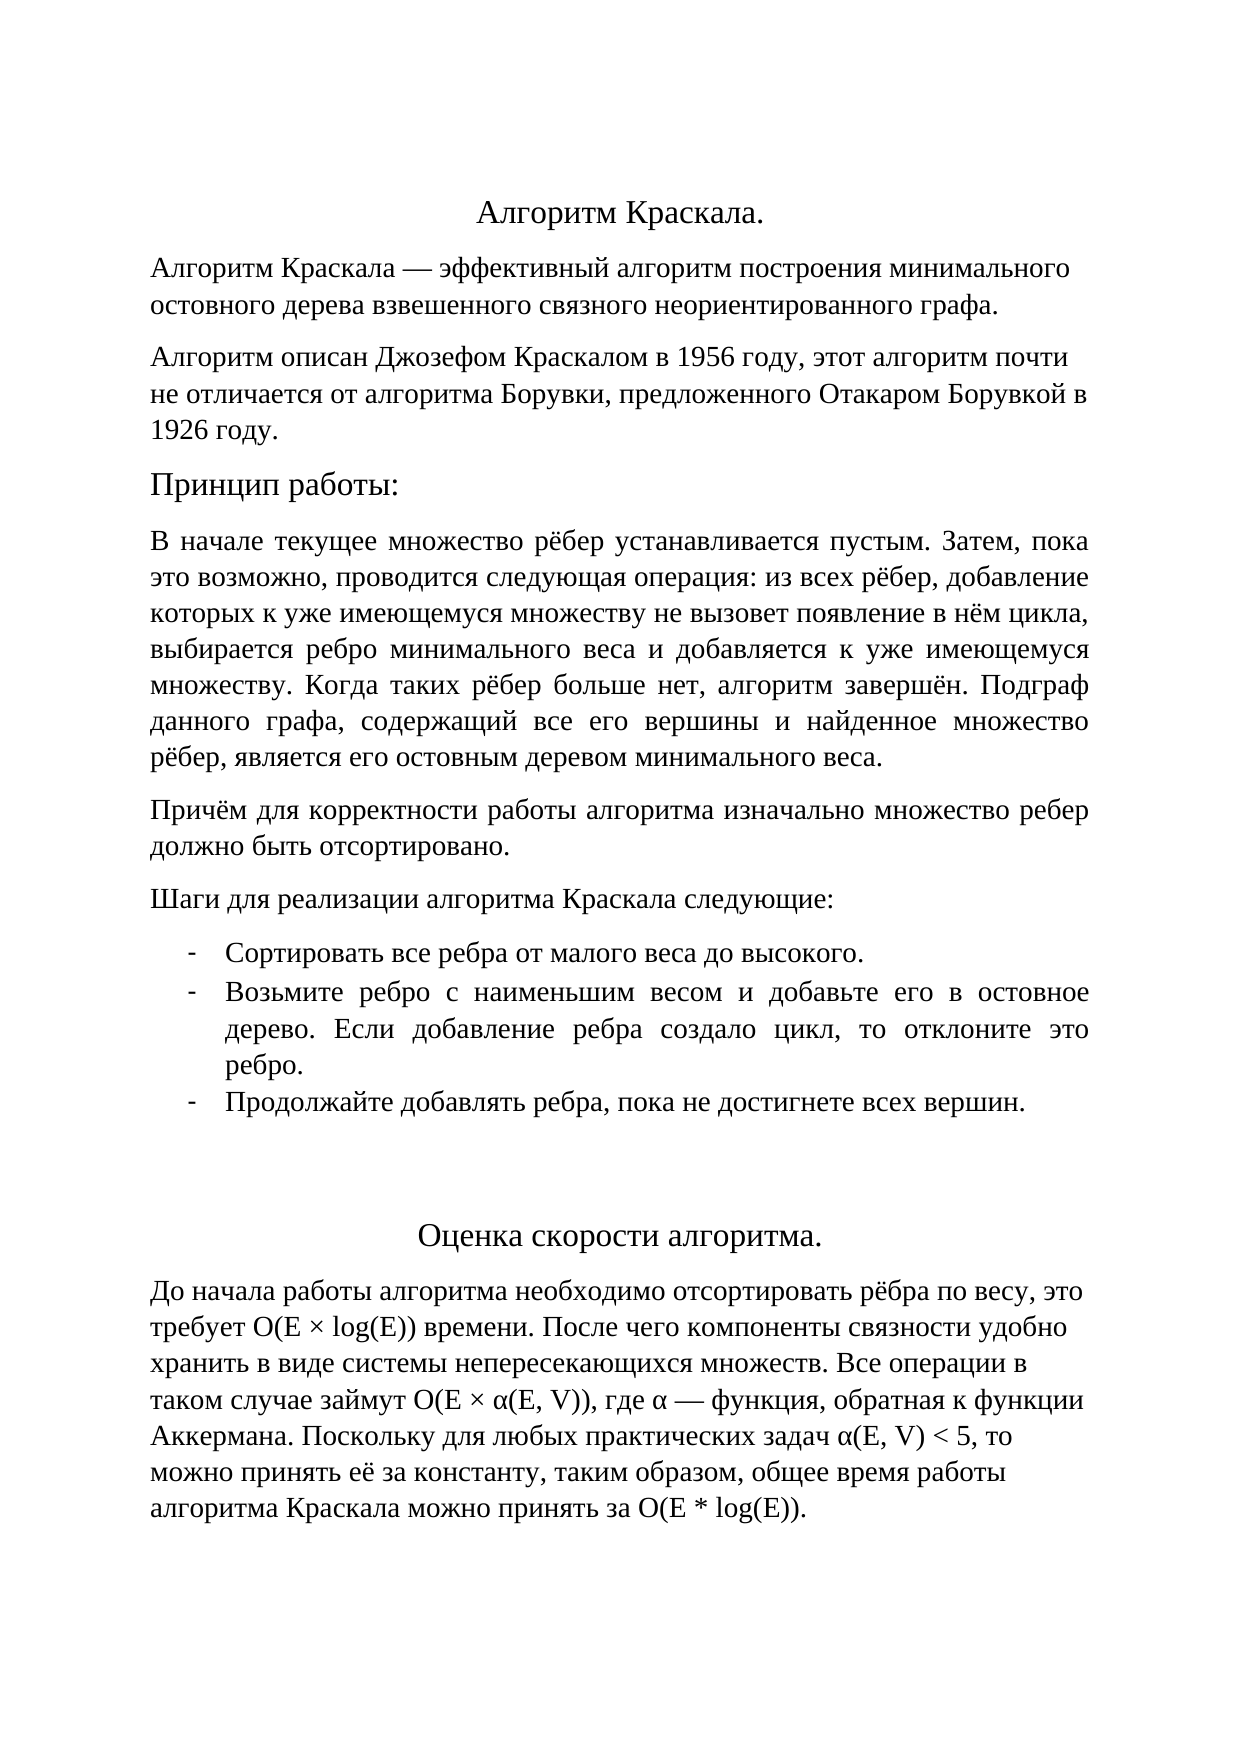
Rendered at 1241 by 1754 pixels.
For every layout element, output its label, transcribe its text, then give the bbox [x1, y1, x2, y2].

text Причём для корректности работы алгоритма изначально множество ребер должно быть отсортировано. [150, 792, 1090, 862]
text До начала работы алгоритма необходимо отсортировать рёбра по весу, это требует O(E × log(E)) времени. После чего компоненты связности удобно хранить в виде системы непересекающихся множеств. Все операции в таком случае займут O(E × α(E, V)), где α — функция, обратная к функции Аккермана. Поскольку для любых практических задач α(E, V) < 5, то можно принять её за константу, таким образом, общее время работы алгоритма Краскала можно принять за O(E * log(E)). [150, 1273, 1090, 1524]
text Принцип работы: [150, 465, 1090, 503]
text Алгоритм описан Джозефом Краскалом в 1956 году, этот алгоритм почти не отличается от алгоритма Борувки, предложенного Отакаром Борувкой в 1926 году. [150, 339, 1090, 445]
list Продолжайте добавлять ребра, пока не достигнете всех вершин. [187, 1083, 1090, 1119]
text В начале текущее множество рёбер устанавливается пустым. Затем, пока это возможно, проводится следующая операция: из всех рёбер, добавление которых к уже имеющемуся множеству не вызовет появление в нём цикла, выбирается ребро минимального веса и добавляется к уже имеющемуся множеству. Когда таких рёбер больше нет, алгоритм завершён. Подграф данного графа, содержащий все его вершины и найденное множество рёбер, является его остовным деревом минимального веса. [150, 523, 1090, 773]
list Возьмите ребро с наименьшим весом и добавьте его в остовное дерево. Если добавление ребра создало цикл, то отклоните это ребро. [187, 973, 1090, 1081]
text Алгоритм Краскала. [150, 193, 1090, 231]
list Сортировать все ребра от малого веса до высокого. [187, 934, 1090, 970]
text Шаги для реализации алгоритма Краскала следующие: [150, 881, 1090, 915]
text Оценка скорости алгоритма. [150, 1215, 1090, 1254]
text Алгоритм Краскала — эффективный алгоритм построения минимального остовного дерева взвешенного связного неориентированного графа. [150, 251, 1090, 320]
